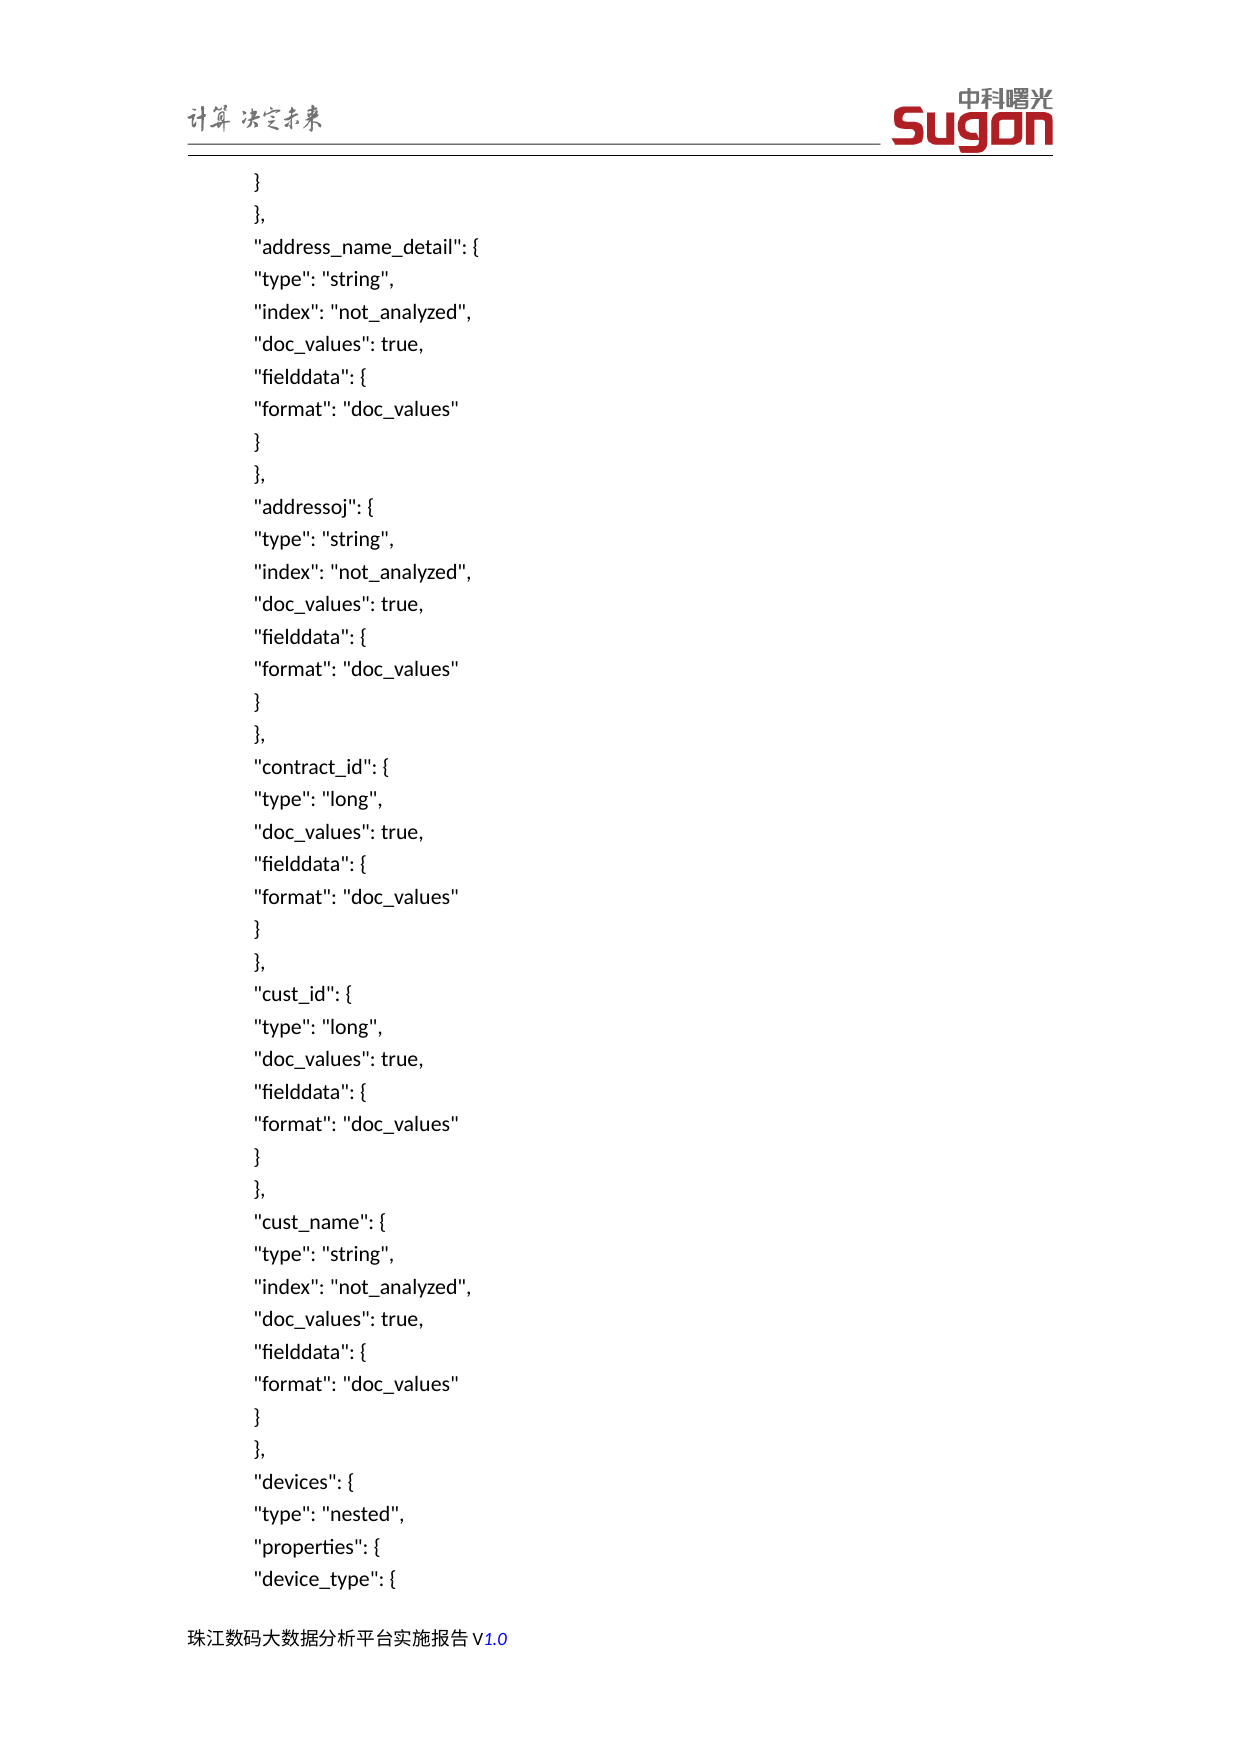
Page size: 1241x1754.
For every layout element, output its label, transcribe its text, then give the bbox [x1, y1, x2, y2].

text "fielddata": { [253, 620, 1053, 653]
text } [253, 1400, 1053, 1433]
text }, [253, 458, 1053, 490]
text "format": "doc_values" [253, 880, 1053, 913]
text "doc_values": true, [253, 1303, 1053, 1335]
text "index": "not_analyzed", [253, 295, 1053, 328]
text "doc_values": true, [253, 588, 1053, 620]
text "format": "doc_values" [253, 393, 1053, 425]
text "fielddata": { [253, 1335, 1053, 1368]
text } [253, 1140, 1053, 1173]
text "properties": { [253, 1530, 1053, 1563]
text }, [253, 198, 1053, 230]
text "index": "not_analyzed", [253, 1270, 1053, 1303]
text "type": "nested", [253, 1498, 1053, 1530]
text }, [253, 1173, 1053, 1205]
text "format": "doc_values" [253, 653, 1053, 685]
text "address_name_detail": { [253, 230, 1053, 263]
text "type": "string", [253, 263, 1053, 295]
text } [253, 685, 1053, 718]
text }, [253, 945, 1053, 978]
text "fielddata": { [253, 360, 1053, 393]
text "cust_name": { [253, 1205, 1053, 1238]
text "doc_values": true, [253, 815, 1053, 848]
text "type": "string", [253, 1238, 1053, 1270]
text "fielddata": { [253, 848, 1053, 880]
picture [187, 88, 1053, 153]
text } [253, 913, 1053, 945]
text "format": "doc_values" [253, 1368, 1053, 1400]
text "cust_id": { [253, 978, 1053, 1010]
text "doc_values": true, [253, 1043, 1053, 1075]
text "index": "not_analyzed", [253, 555, 1053, 588]
text "type": "long", [253, 783, 1053, 815]
text "devices": { [253, 1465, 1053, 1498]
text } [253, 425, 1053, 458]
text }, [253, 718, 1053, 750]
text } [253, 165, 1053, 198]
text "device_type": { [253, 1563, 1053, 1595]
text "fielddata": { [253, 1075, 1053, 1108]
text "addressoj": { [253, 490, 1053, 523]
text "format": "doc_values" [253, 1108, 1053, 1140]
text "contract_id": { [253, 750, 1053, 783]
text "type": "long", [253, 1010, 1053, 1043]
text "doc_values": true, [253, 328, 1053, 360]
text "type": "string", [253, 523, 1053, 555]
text }, [253, 1433, 1053, 1465]
